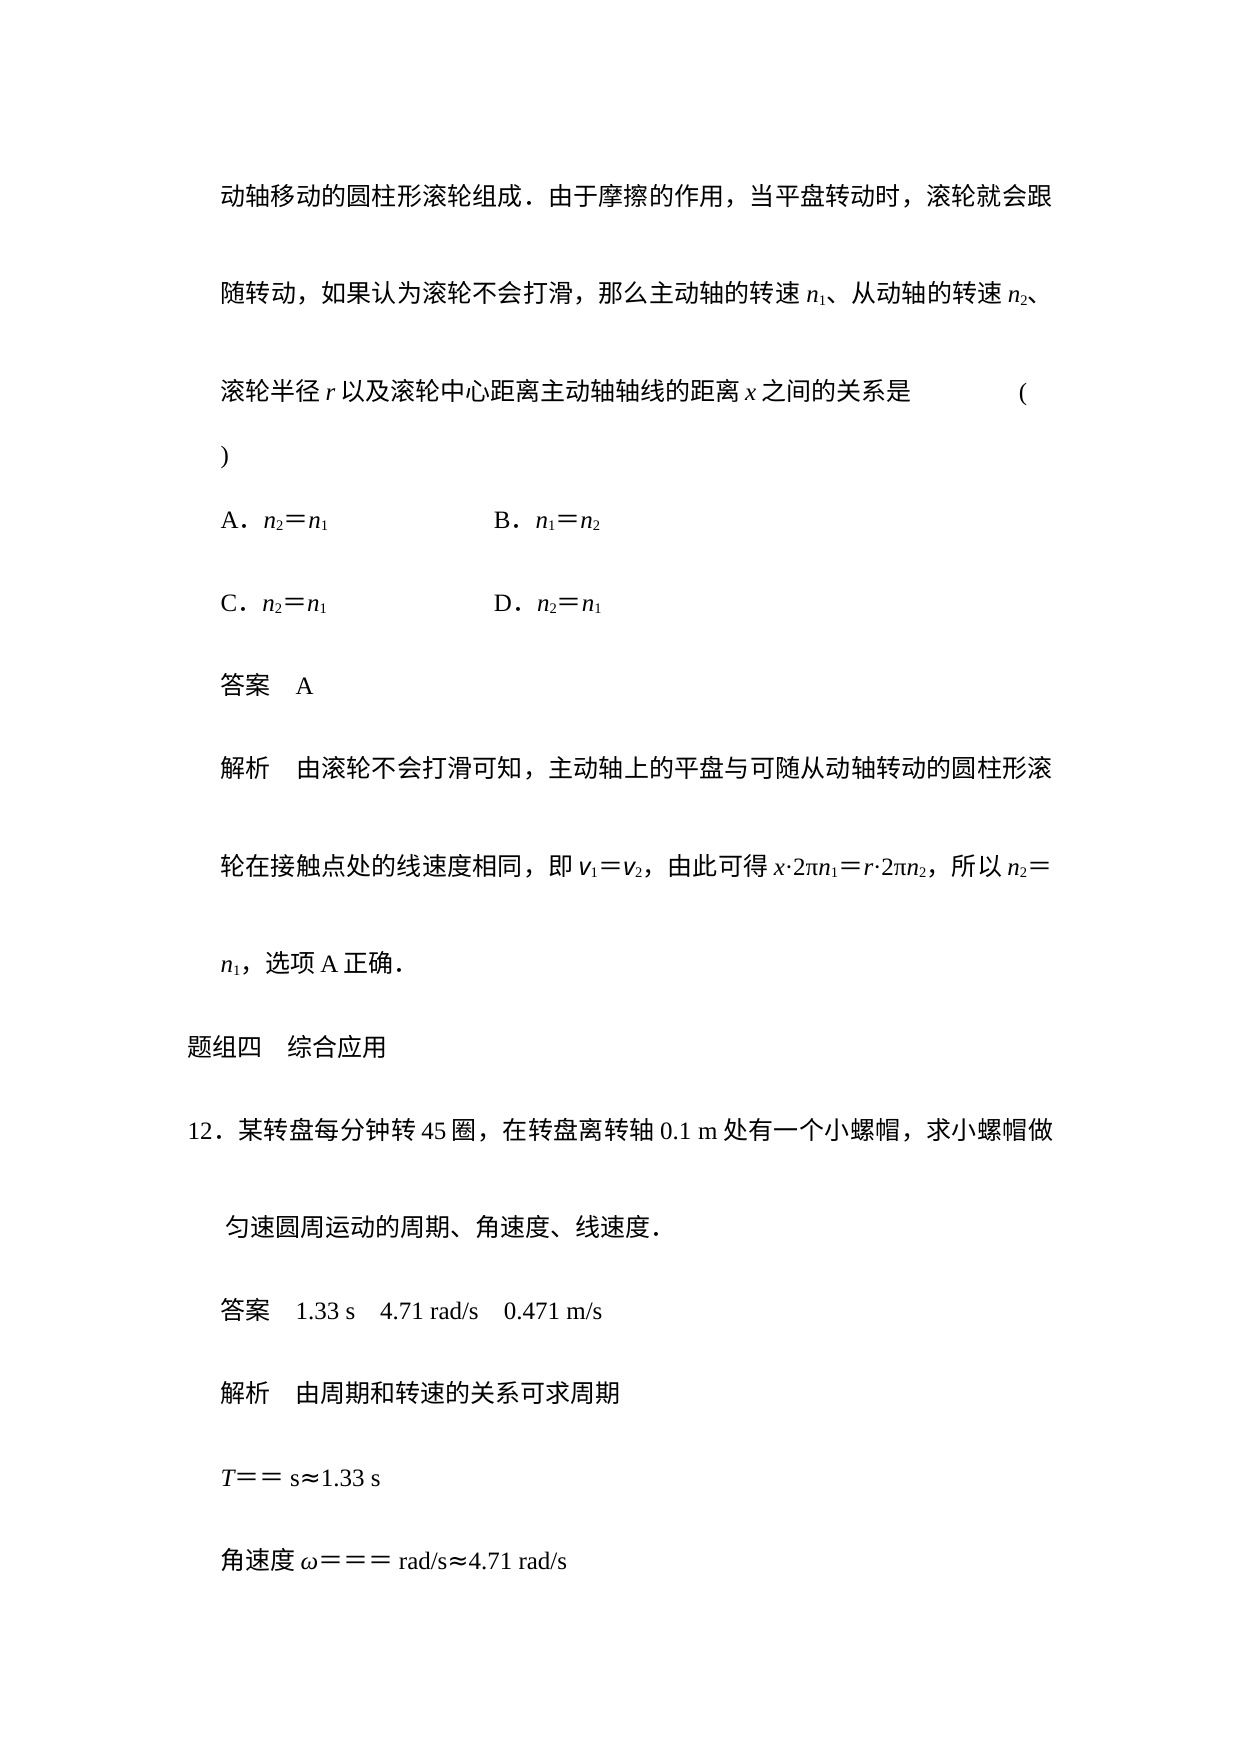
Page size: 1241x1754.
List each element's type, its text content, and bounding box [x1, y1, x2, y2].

text 12．某转盘每分钟转45圈，在转盘离转轴0.1 m处有一个小螺帽，求小螺帽做匀速圆周运动的周期、角速度、线速度． [187, 1096, 1053, 1258]
text T＝＝ s≈1.33 s [220, 1443, 1053, 1508]
text C．n2＝n1 D．n2＝n1 [220, 568, 1053, 633]
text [187, 162, 1053, 471]
text 答案 A [220, 651, 1053, 716]
text 题组四 综合应用 [187, 1013, 1053, 1078]
text 解析 由滚轮不会打滑可知，主动轴上的平盘与可随从动轴转动的圆柱形滚轮在接触点处的线速度相同，即v1＝v2，由此可得x·2πn1＝r·2πn2，所以n2＝n1，选项A正确． [220, 734, 1053, 994]
text 答案 1.33 s 4.71 rad/s 0.471 m/s [220, 1276, 1053, 1341]
text 解析 由周期和转速的关系可求周期 [220, 1359, 1053, 1424]
text A．n2＝n1 B．n1＝n2 [220, 485, 1053, 550]
text 角速度ω＝＝＝ rad/s≈4.71 rad/s [220, 1526, 1053, 1591]
